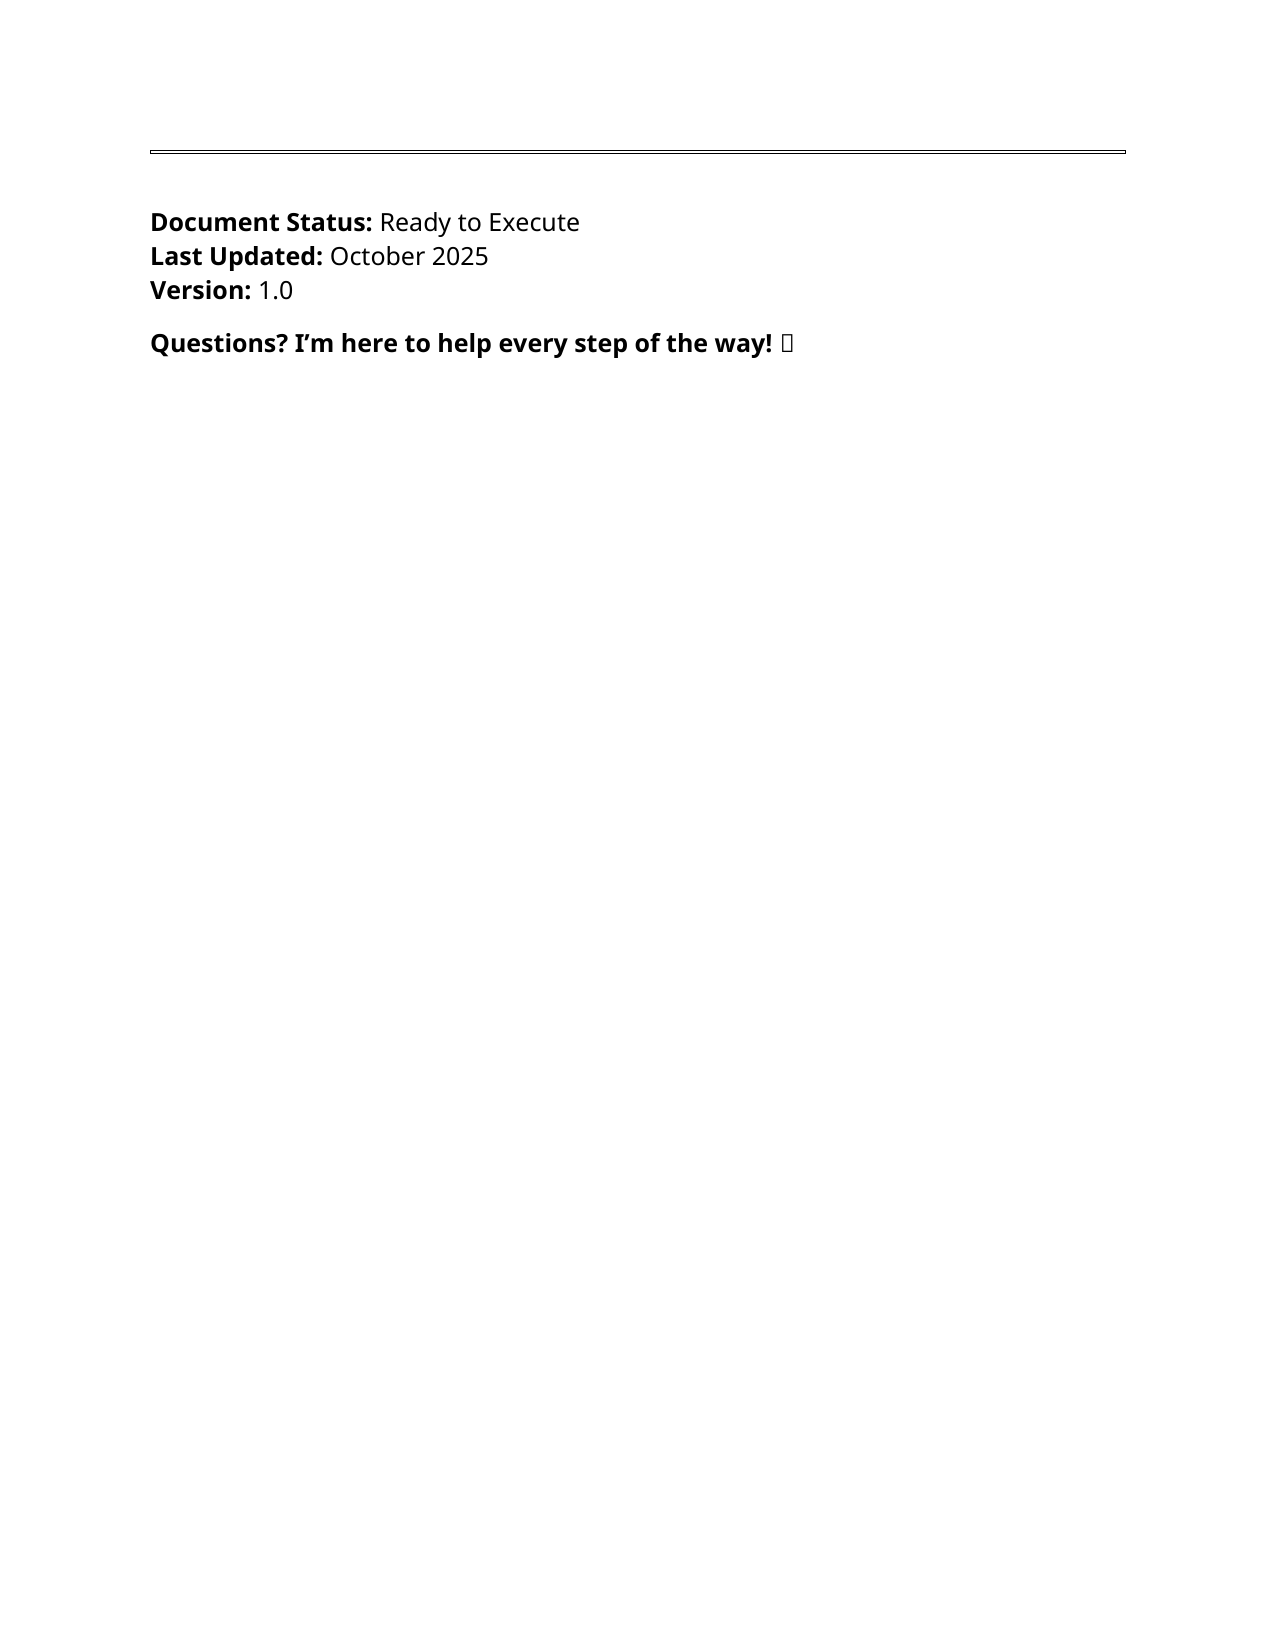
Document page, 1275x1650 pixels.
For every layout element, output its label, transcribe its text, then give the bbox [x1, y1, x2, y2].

text Document Status: Ready to Execute Last Updated: October 2025 Version: 1.0 [150, 205, 1125, 307]
text Questions? I’m here to help every step of the way! 💪 [150, 326, 1125, 360]
